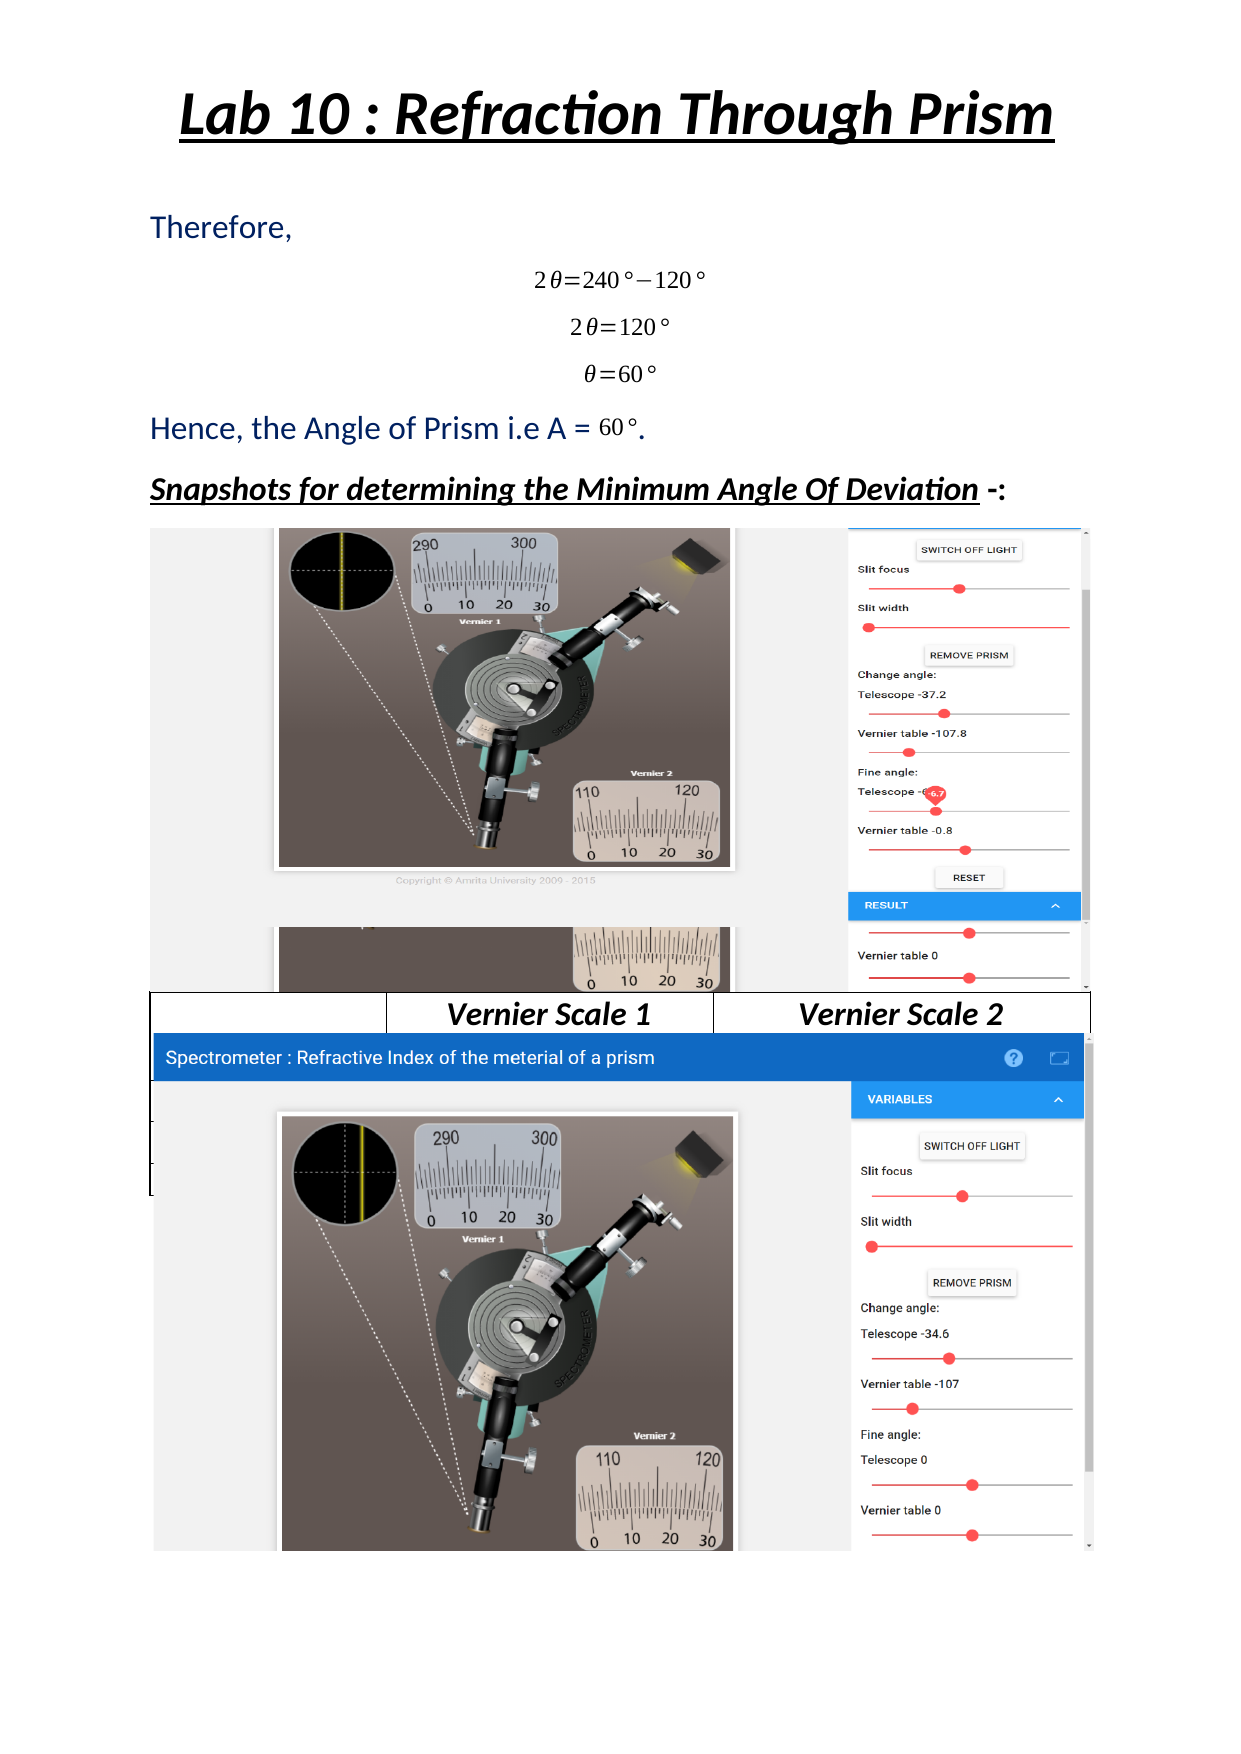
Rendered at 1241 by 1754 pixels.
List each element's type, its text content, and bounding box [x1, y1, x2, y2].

table_header Vernier Scale 1 [387, 993, 713, 1033]
table_header Vernier Scale 2 [714, 993, 1090, 1033]
picture [153, 1033, 1094, 1551]
text Therefore, [150, 206, 1090, 247]
table_header [151, 993, 386, 1079]
text Snapshots for determining the Minimum Angle Of Deviation -: [150, 468, 1090, 509]
text Hence, the Angle of Prism i.e A = . [150, 407, 1090, 448]
picture [150, 528, 1091, 992]
